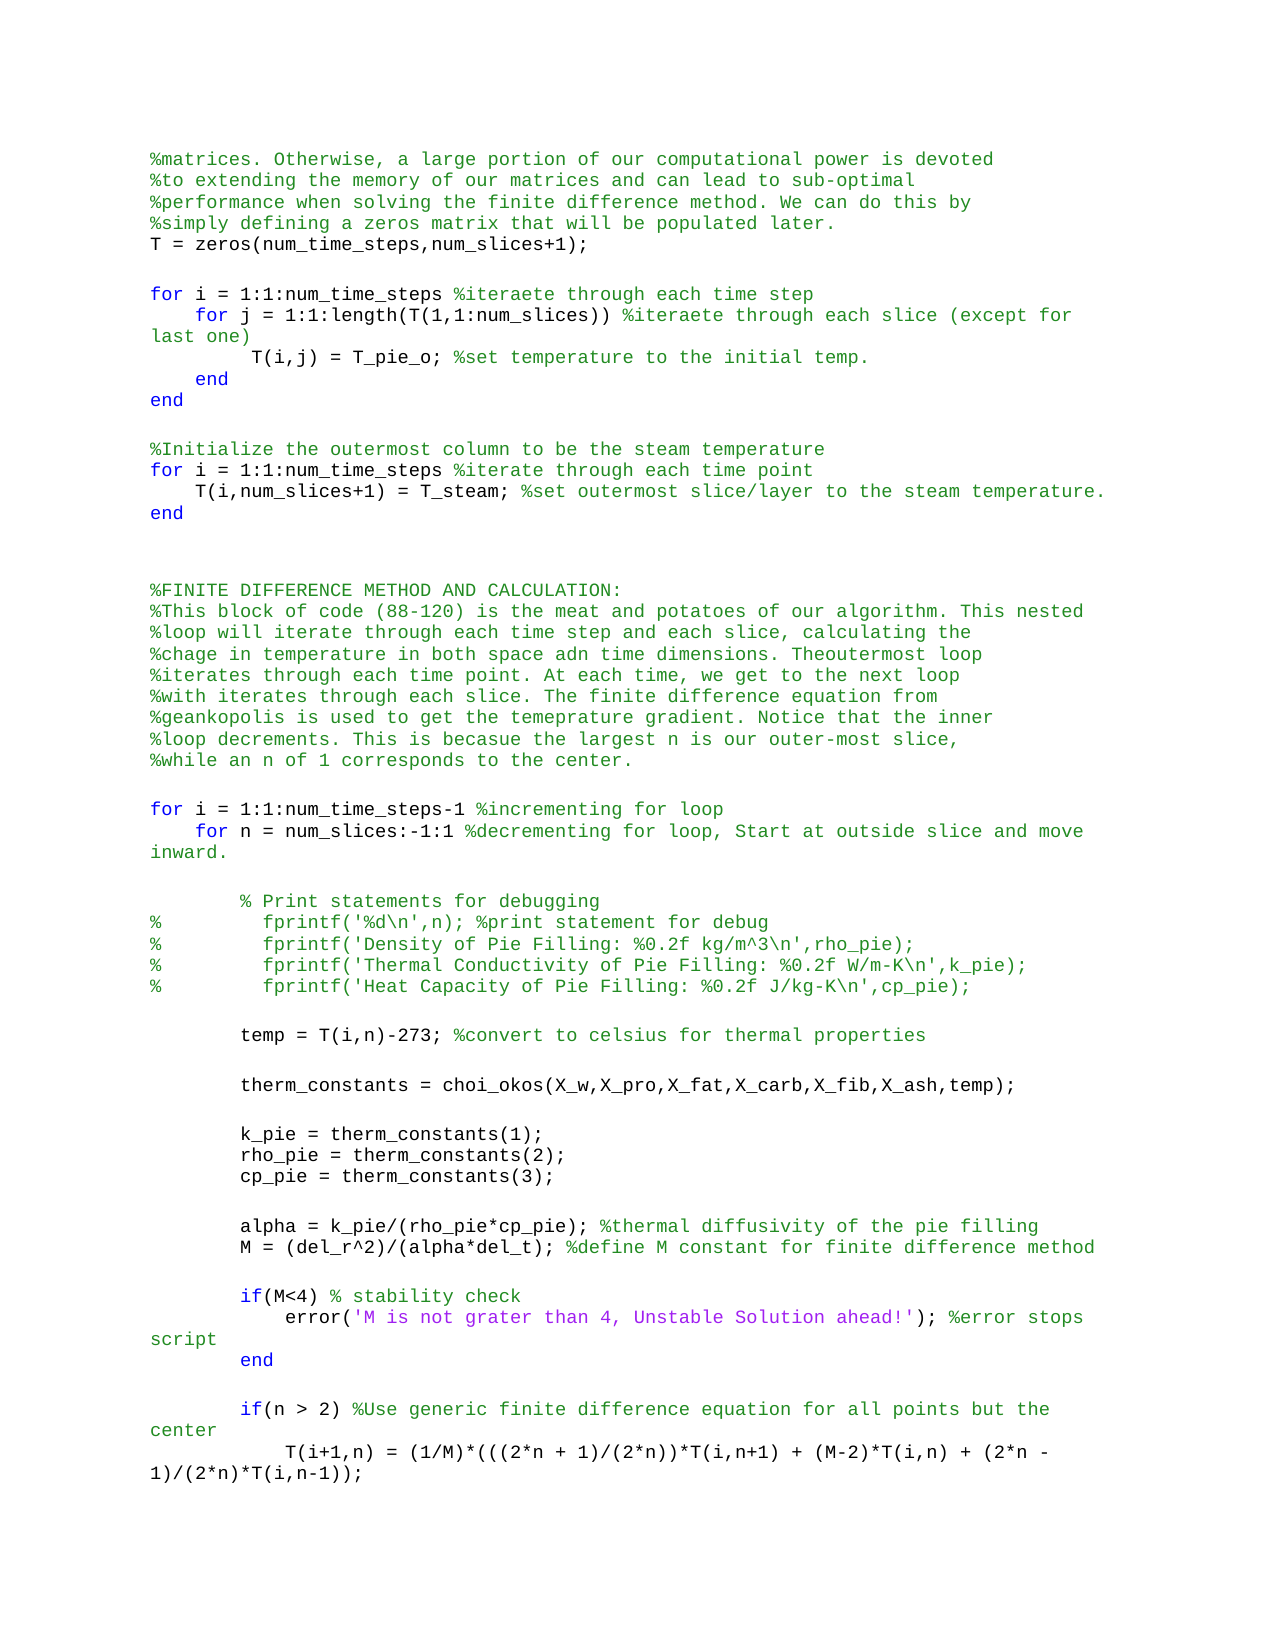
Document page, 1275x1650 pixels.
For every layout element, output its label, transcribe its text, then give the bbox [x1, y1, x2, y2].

text alpha = k_pie/(rho_pie*cp_pie); %thermal diffusivity of the pie filling [150, 1216, 1125, 1238]
text T(i+1,n) = (1/M)*(((2*n + 1)/(2*n))*T(i,n+1) + (M-2)*T(i,n) + (2*n - 1)/(2*n)*T(i,n-1)); [150, 1442, 1125, 1485]
text for n = num_slices:-1:1 %decrementing for loop, Start at outside slice and move inward. [150, 821, 1125, 864]
text %loop decrements. This is becasue the largest n is our outer-most slice, [150, 729, 1125, 751]
text error('M is not grater than 4, Unstable Solution ahead!'); %error stops script [150, 1308, 1125, 1351]
text % fprintf('%d\n',n); %print statement for debug [150, 913, 1125, 934]
text %This block of code (88-120) is the meat and potatoes of our algorithm. This nested [150, 602, 1125, 623]
text for j = 1:1:length(T(1,1:num_slices)) %iteraete through each slice (except for last one) [150, 306, 1125, 348]
text if(n > 2) %Use generic finite difference equation for all points but the center [150, 1400, 1125, 1442]
text %while an n of 1 corresponds to the center. [150, 751, 1125, 772]
text therm_constants = choi_okos(X_w,X_pro,X_fat,X_carb,X_fib,X_ash,temp); [150, 1075, 1125, 1097]
text %to extending the memory of our matrices and can lead to sub-optimal [150, 171, 1125, 192]
text M = (del_r^2)/(alpha*del_t); %define M constant for finite difference method [150, 1238, 1125, 1259]
text %geankopolis is used to get the temeprature gradient. Notice that the inner [150, 708, 1125, 729]
text T = zeros(num_time_steps,num_slices+1); [150, 235, 1125, 256]
text % fprintf('Thermal Conductivity of Pie Filling: %0.2f W/m-K\n',k_pie); [150, 956, 1125, 977]
text end [150, 369, 1125, 391]
text for i = 1:1:num_time_steps-1 %incrementing for loop [150, 800, 1125, 821]
text for i = 1:1:num_time_steps %iterate through each time point [150, 461, 1125, 482]
text if(M<4) % stability check [150, 1287, 1125, 1308]
text for i = 1:1:num_time_steps %iteraete through each time step [150, 284, 1125, 306]
text k_pie = therm_constants(1); [150, 1125, 1125, 1146]
text end [150, 391, 1125, 412]
text T(i,j) = T_pie_o; %set temperature to the initial temp. [150, 348, 1125, 369]
text % fprintf('Heat Capacity of Pie Filling: %0.2f J/kg-K\n',cp_pie); [150, 977, 1125, 998]
text % Print statements for debugging [150, 892, 1125, 913]
text %Initialize the outermost column to be the steam temperature [150, 440, 1125, 461]
text % fprintf('Density of Pie Filling: %0.2f kg/m^3\n',rho_pie); [150, 934, 1125, 956]
text %iterates through each time point. At each time, we get to the next loop [150, 666, 1125, 687]
text temp = T(i,n)-273; %convert to celsius for thermal properties [150, 1026, 1125, 1047]
text rho_pie = therm_constants(2); [150, 1146, 1125, 1167]
text end [150, 503, 1125, 525]
text %loop will iterate through each time step and each slice, calculating the [150, 623, 1125, 644]
text %FINITE DIFFERENCE METHOD AND CALCULATION: [150, 581, 1125, 602]
text %simply defining a zeros matrix that will be populated later. [150, 214, 1125, 235]
text %performance when solving the finite difference method. We can do this by [150, 192, 1125, 214]
text %matrices. Otherwise, a large portion of our computational power is devoted [150, 150, 1125, 171]
text cp_pie = therm_constants(3); [150, 1167, 1125, 1188]
text %with iterates through each slice. The finite difference equation from [150, 687, 1125, 708]
text end [150, 1351, 1125, 1372]
text %chage in temperature in both space adn time dimensions. Theoutermost loop [150, 644, 1125, 666]
text T(i,num_slices+1) = T_steam; %set outermost slice/layer to the steam temperature. [150, 482, 1125, 503]
